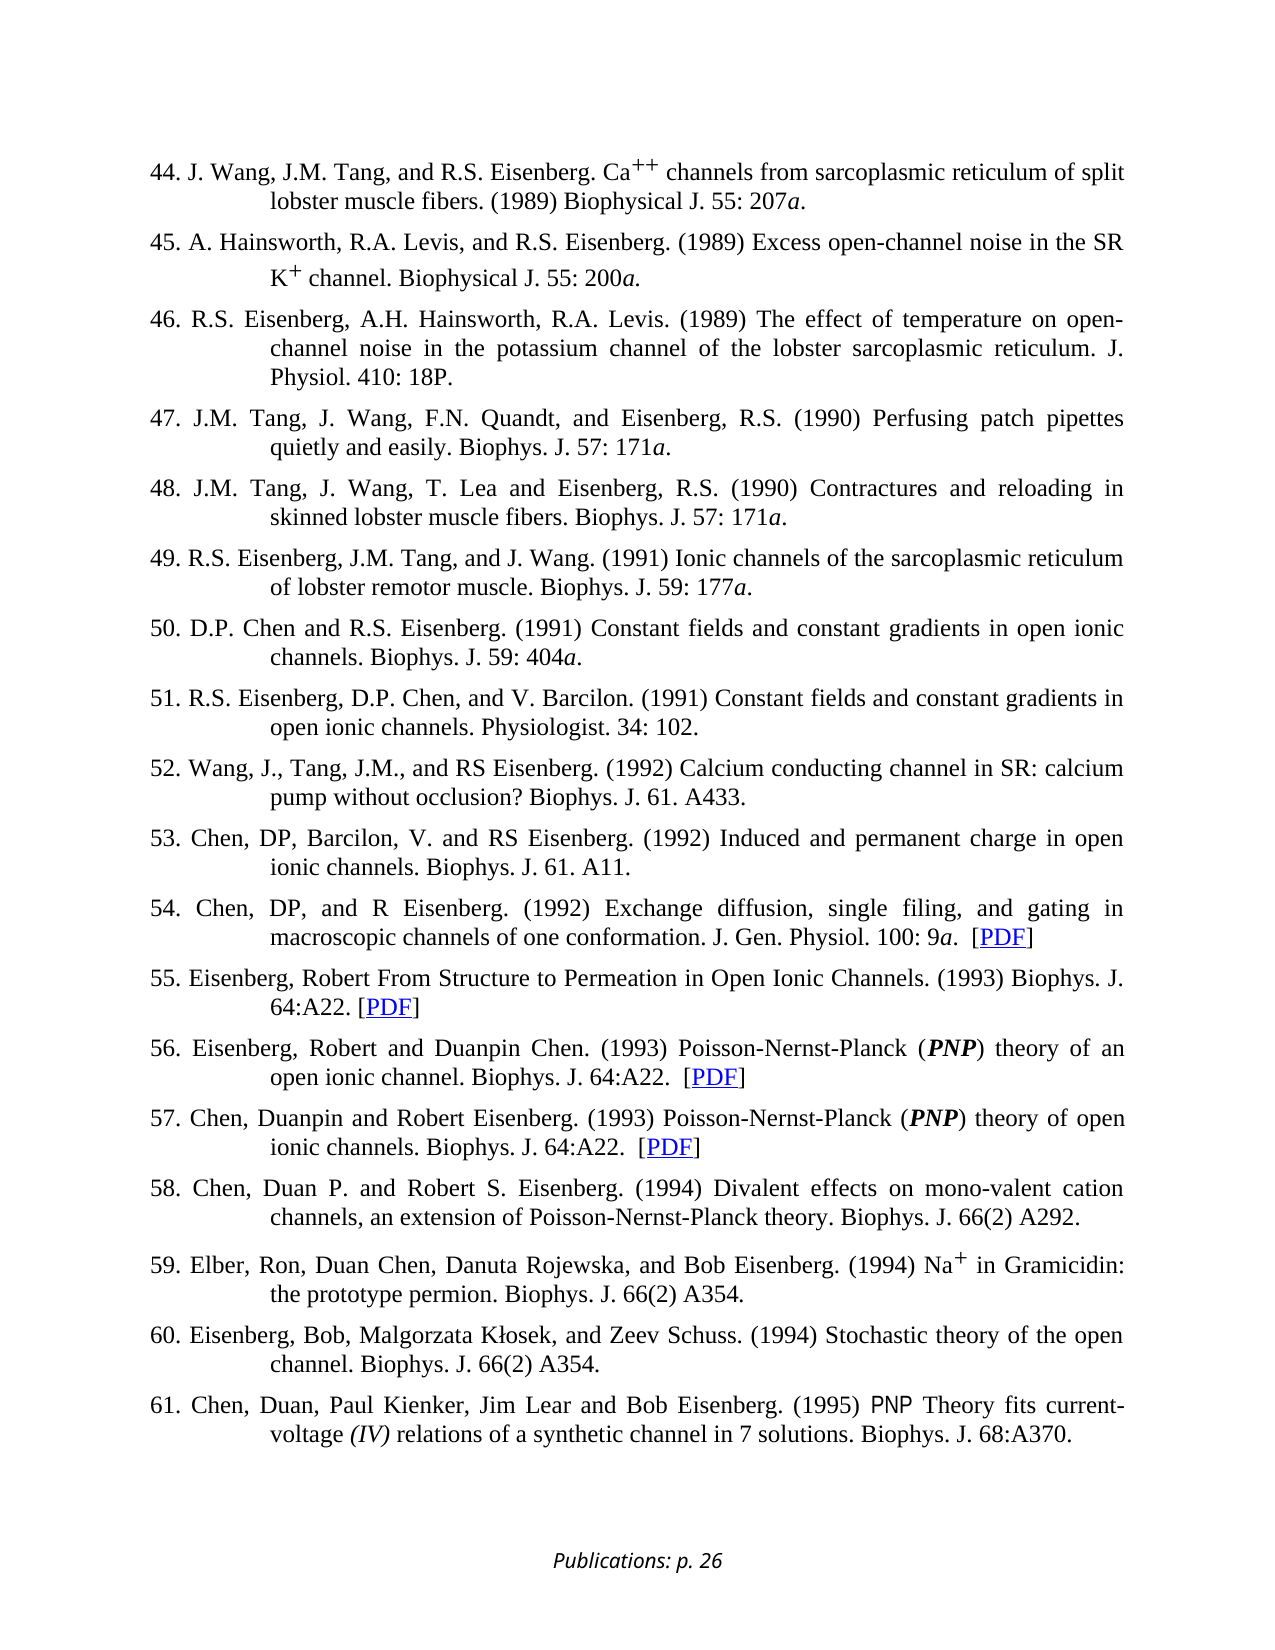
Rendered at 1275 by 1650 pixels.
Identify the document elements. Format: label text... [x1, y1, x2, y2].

text 45. A. Hainsworth, R.A. Levis, and R.S. Eisenberg. (1989) Excess open-channel noise in the SR K+ channel. Biophysical J. 55: 200a. [150, 227, 1125, 292]
text 60. Eisenberg, Bob, Malgorzata Kłosek, and Zeev Schuss. (1994) Stochastic theory of the open channel. Biophys. J. 66(2) A354. [150, 1320, 1125, 1378]
text 57. Chen, Duanpin and Robert Eisenberg. (1993) Poisson-Nernst-Planck (PNP) theory of open ionic channels. Biophys. J. 64:A22. [PDF] [150, 1103, 1125, 1161]
text 59. Elber, Ron, Duan Chen, Danuta Rojewska, and Bob Eisenberg. (1994) Na+ in Gramicidin: the prototype permion. Biophys. J. 66(2) A354. [150, 1243, 1125, 1308]
text 50. D.P. Chen and R.S. Eisenberg. (1991) Constant fields and constant gradients in open ionic channels. Biophys. J. 59: 404a. [150, 613, 1125, 671]
text 52. Wang, J., Tang, J.M., and RS Eisenberg. (1992) Calcium conducting channel in SR: calcium pump without occlusion? Biophys. J. 61. A433. [150, 753, 1125, 811]
text 54. Chen, DP, and R Eisenberg. (1992) Exchange diffusion, single filing, and gating in macroscopic channels of one conformation. J. Gen. Physiol. 100: 9a. [PDF] [150, 893, 1125, 951]
text 55. Eisenberg, Robert From Structure to Permeation in Open Ionic Channels. (1993) Biophys. J. 64:A22. [PDF] [150, 963, 1125, 1021]
text 46. R.S. Eisenberg, A.H. Hainsworth, R.A. Levis. (1989) The effect of temperature on open-channel noise in the potassium channel of the lobster sarcoplasmic reticulum. J. Physiol. 410: 18P. [150, 304, 1125, 391]
text 47. J.M. Tang, J. Wang, F.N. Quandt, and Eisenberg, R.S. (1990) Perfusing patch pipettes quietly and easily. Biophys. J. 57: 171a. [150, 403, 1125, 461]
text 58. Chen, Duan P. and Robert S. Eisenberg. (1994) Divalent effects on mono-valent cation channels, an extension of Poisson-Nernst-Planck theory. Biophys. J. 66(2) A292. [150, 1173, 1125, 1231]
text 51. R.S. Eisenberg, D.P. Chen, and V. Barcilon. (1991) Constant fields and constant gradients in open ionic channels. Physiologist. 34: 102. [150, 683, 1125, 741]
text 61. Chen, Duan, Paul Kienker, Jim Lear and Bob Eisenberg. (1995) PNP Theory fits current-voltage (IV) relations of a synthetic channel in 7 solutions. Biophys. J. 68:A370. [150, 1390, 1125, 1448]
text 49. R.S. Eisenberg, J.M. Tang, and J. Wang. (1991) Ionic channels of the sarcoplasmic reticulum of lobster remotor muscle. Biophys. J. 59: 177a. [150, 543, 1125, 601]
text 48. J.M. Tang, J. Wang, T. Lea and Eisenberg, R.S. (1990) Contractures and reloading in skinned lobster muscle fibers. Biophys. J. 57: 171a. [150, 473, 1125, 531]
text 44. J. Wang, J.M. Tang, and R.S. Eisenberg. Ca++ channels from sarcoplasmic reticulum of split lobster muscle fibers. (1989) Biophysical J. 55: 207a. [150, 150, 1125, 215]
text 53. Chen, DP, Barcilon, V. and RS Eisenberg. (1992) Induced and permanent charge in open ionic channels. Biophys. J. 61. A11. [150, 823, 1125, 881]
text 56. Eisenberg, Robert and Duanpin Chen. (1993) Poisson-Nernst-Planck (PNP) theory of an open ionic channel. Biophys. J. 64:A22. [PDF] [150, 1033, 1125, 1091]
